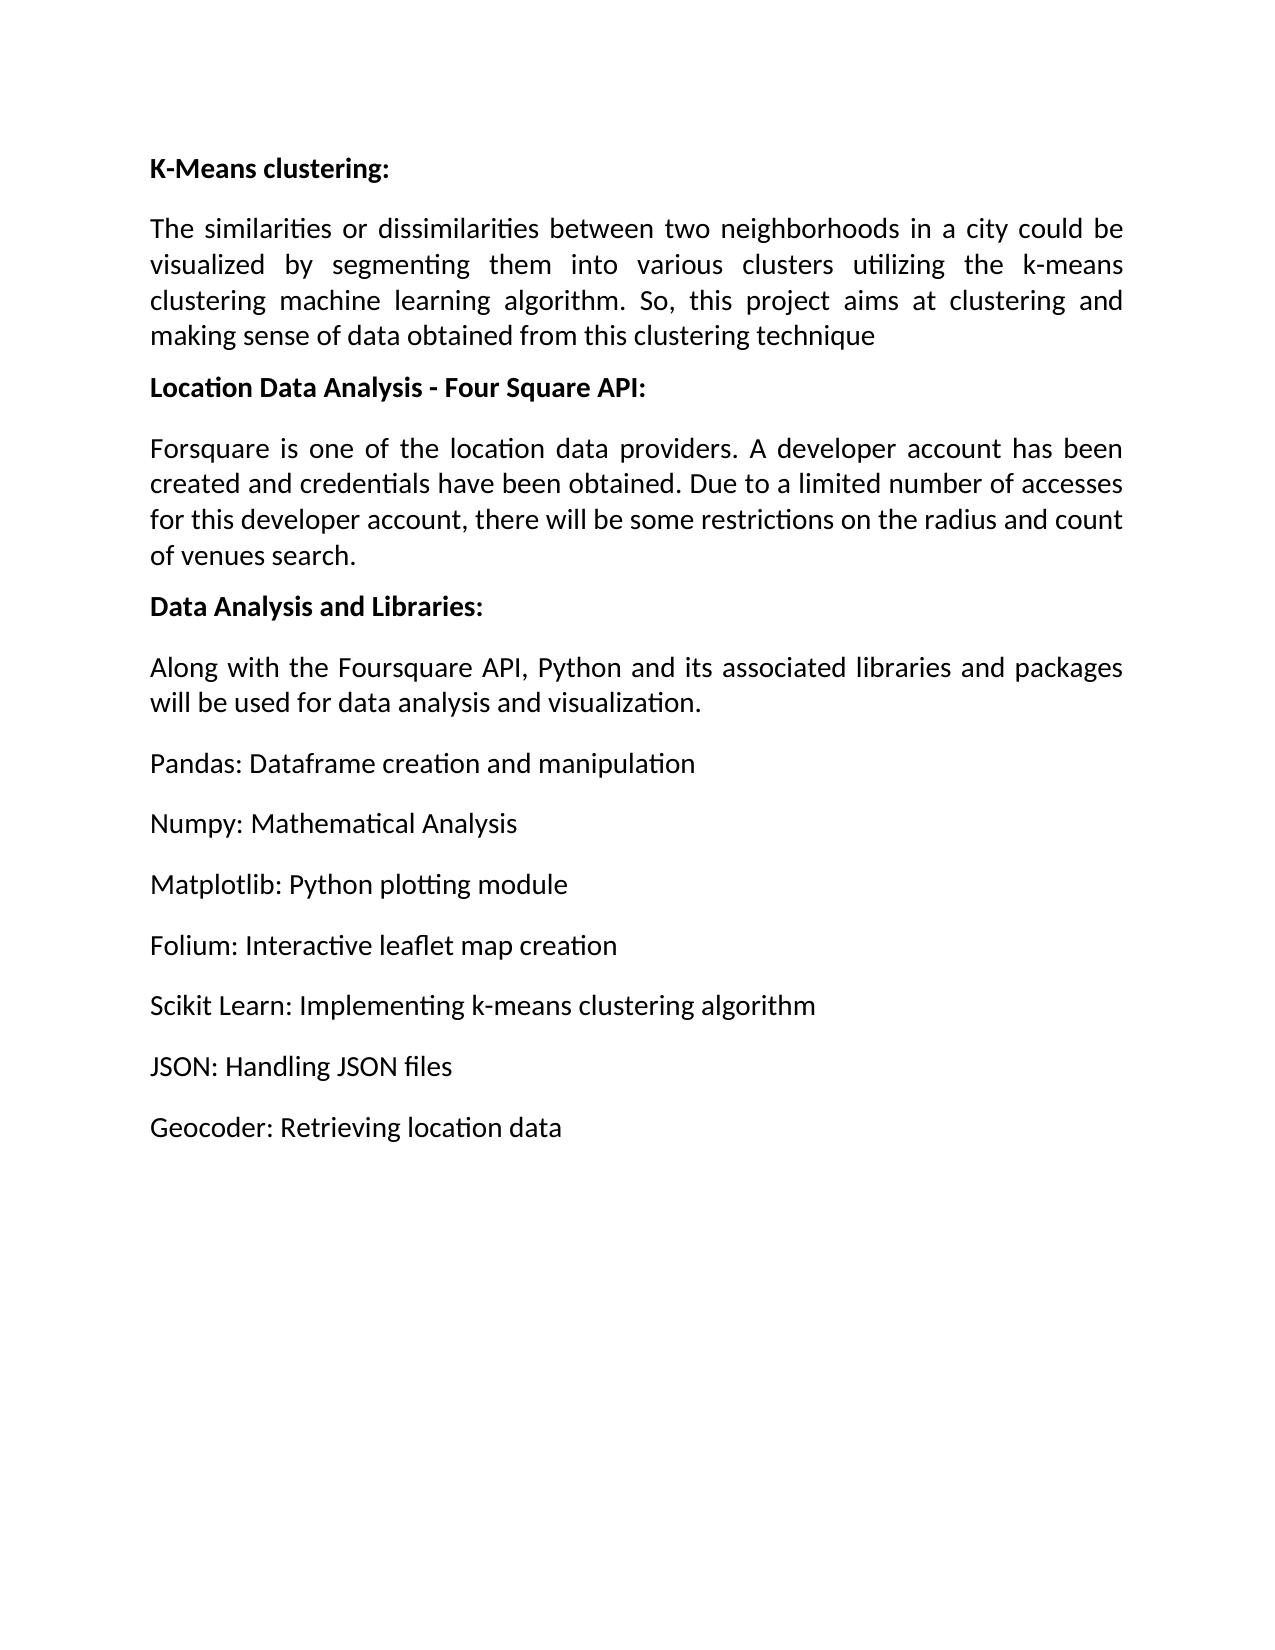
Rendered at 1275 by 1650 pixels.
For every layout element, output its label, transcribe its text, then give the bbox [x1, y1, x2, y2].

text Matplotlib: Python plotting module [150, 866, 1125, 902]
text Scikit Learn: Implementing k-means clustering algorithm [150, 987, 1125, 1023]
text Geocoder: Retrieving location data [150, 1109, 1125, 1144]
text JSON: Handling JSON files [150, 1048, 1125, 1084]
text Pandas: Dataframe creation and manipulation [150, 745, 1125, 781]
text Folium: Interactive leaflet map creation [150, 927, 1125, 962]
text The similarities or dissimilarities between two neighborhoods in a city could be visualized by segmenting them into various clusters utilizing the k-means clustering machine learning algorithm. So, this project aims at clustering and making sense of data obtained from this clustering technique [150, 211, 1125, 353]
text Location Data Analysis - Four Square API: [150, 369, 1125, 405]
text Along with the Foursquare API, Python and its associated libraries and packages will be used for data analysis and visualization. [150, 649, 1125, 720]
text Numpy: Mathematical Analysis [150, 806, 1125, 841]
text K-Means clustering: [150, 150, 1125, 186]
text Data Analysis and Libraries: [150, 588, 1125, 624]
text Forsquare is one of the location data providers. A developer account has been created and credentials have been obtained. Due to a limited number of accesses for this developer account, there will be some restrictions on the radius and count of venues search. [150, 430, 1125, 572]
